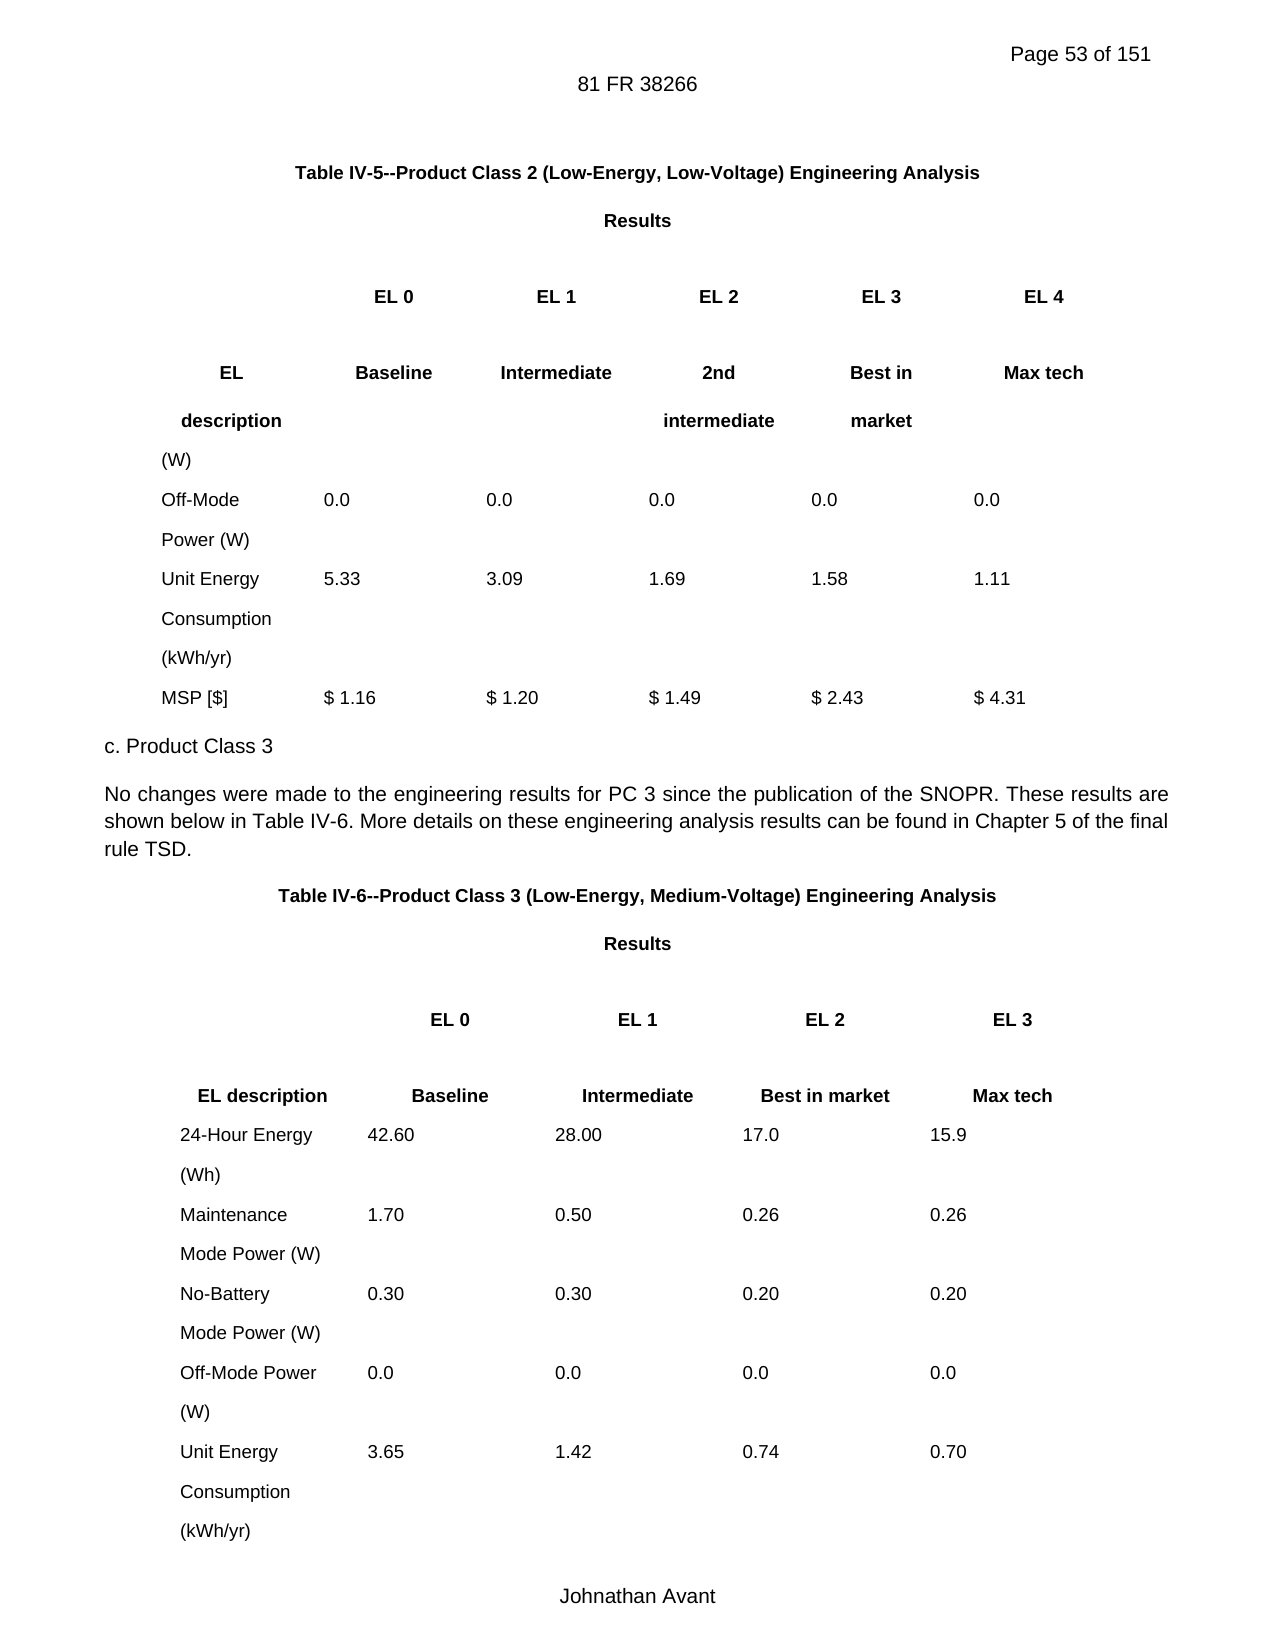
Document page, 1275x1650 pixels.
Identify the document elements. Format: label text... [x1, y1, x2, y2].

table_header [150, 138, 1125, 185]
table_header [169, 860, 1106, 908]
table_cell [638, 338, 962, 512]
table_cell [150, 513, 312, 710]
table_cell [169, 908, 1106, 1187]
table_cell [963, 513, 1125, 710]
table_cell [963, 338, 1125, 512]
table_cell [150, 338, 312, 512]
text No changes were made to the engineering results for PC 3 since the publication of the SNOPR. These results are shown below in Table IV-6. More details on these engineering analysis results can be found in Chapter 5 of the final rule TSD. [104, 779, 1171, 860]
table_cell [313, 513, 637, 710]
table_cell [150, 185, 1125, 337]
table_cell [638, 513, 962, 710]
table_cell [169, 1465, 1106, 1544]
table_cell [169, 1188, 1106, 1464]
text c. Product Class 3 [104, 731, 1171, 758]
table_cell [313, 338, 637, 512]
